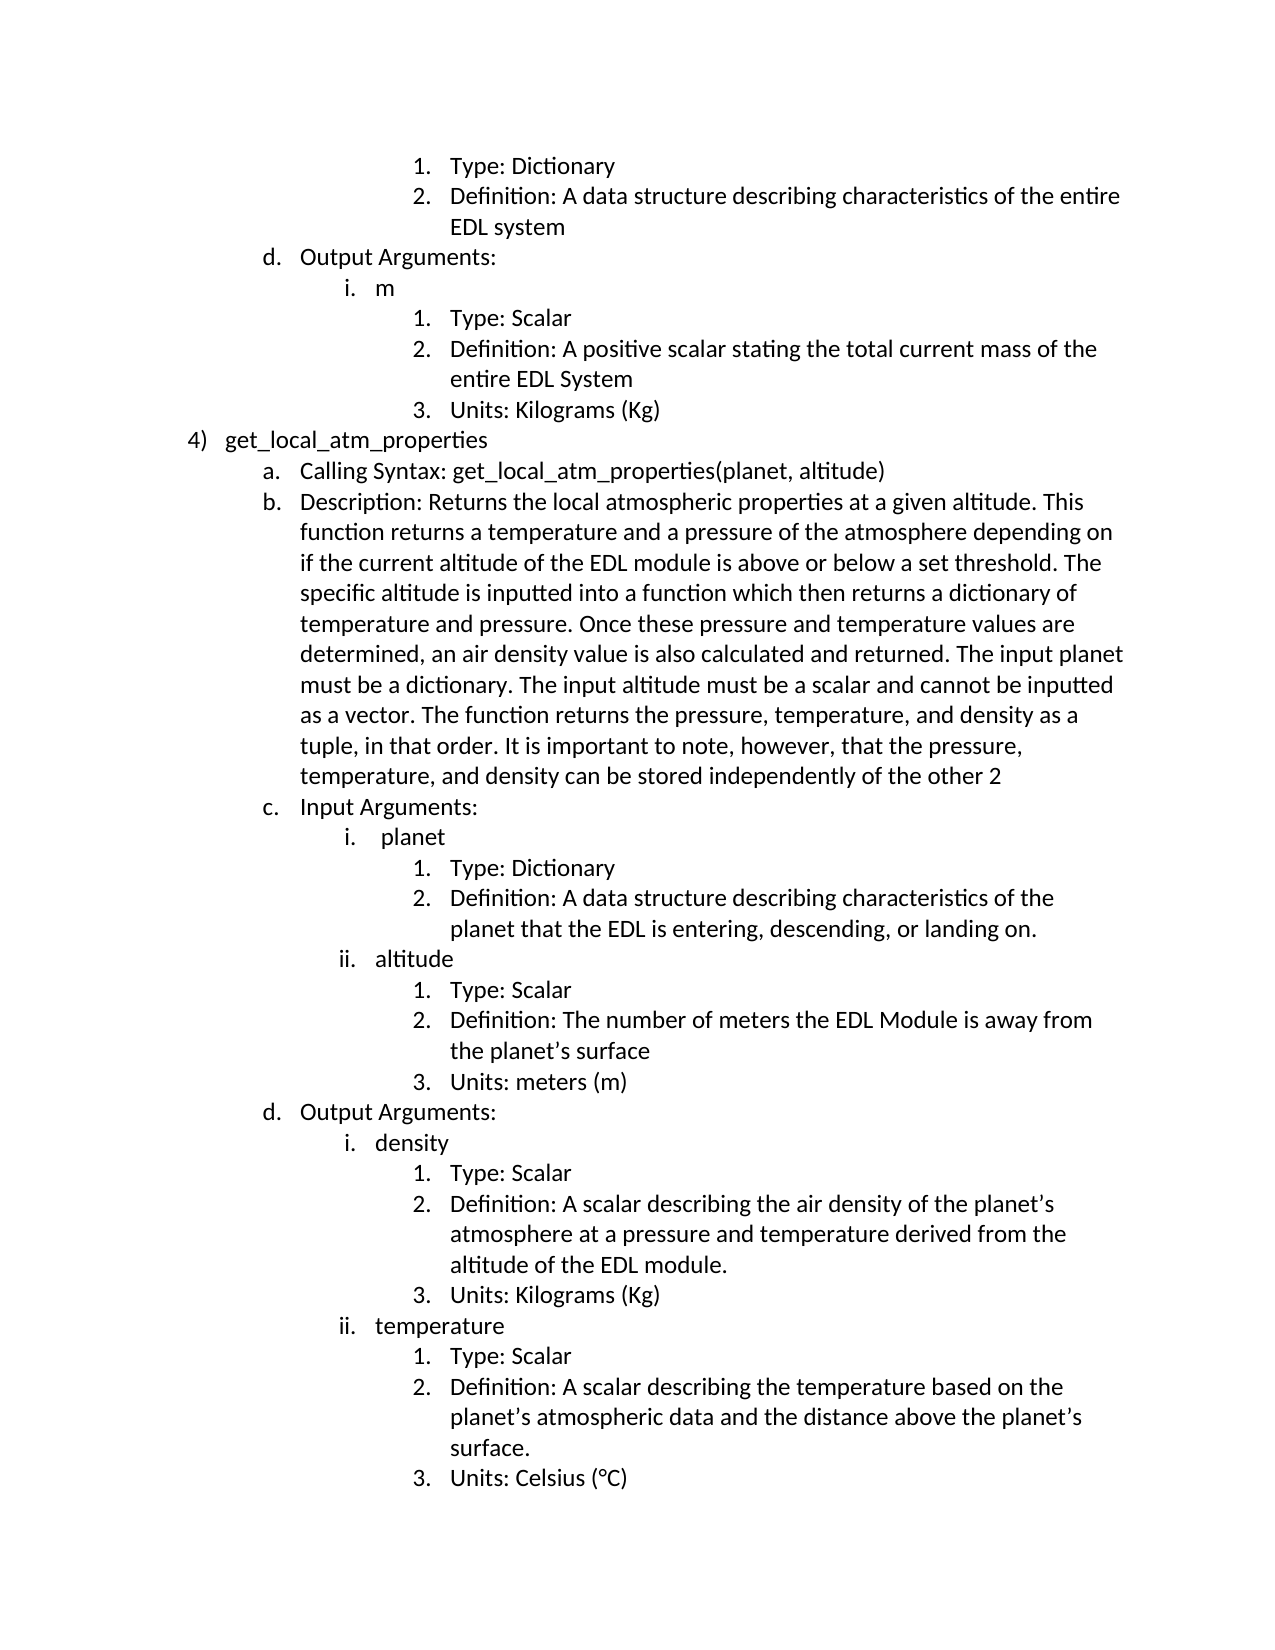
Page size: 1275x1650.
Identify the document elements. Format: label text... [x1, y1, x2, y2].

list Units: Celsius (°C) [412, 1462, 1125, 1493]
list Type: Dictionary [412, 150, 1125, 181]
list Units: Kilograms (Kg) [412, 1279, 1125, 1310]
list Output Arguments: [262, 242, 1125, 272]
list Type: Scalar [412, 974, 1125, 1004]
list Description: Returns the local atmospheric properties at a given altitude. This function returns a temperature and a pressure of the atmosphere depending on if the current altitude of the EDL module is above or below a set threshold. The specific altitude is inputted into a function which then returns a dictionary of temperature and pressure. Once these pressure and temperature values are determined, an air density value is also calculated and returned. The input planet must be a dictionary. The input altitude must be a scalar and cannot be inputted as a vector. The function returns the pressure, temperature, and density as a tuple, in that order. It is important to note, however, that the pressure, temperature, and density can be stored independently of the other 2 [262, 486, 1125, 791]
list temperature [356, 1310, 1125, 1340]
list altitude [356, 943, 1125, 974]
list Definition: A data structure describing characteristics of the entire EDL system [412, 181, 1125, 242]
list Calling Syntax: get_local_atm_properties(planet, altitude) [262, 455, 1125, 486]
list planet [356, 821, 1125, 852]
list Definition: The number of meters the EDL Module is away from the planet’s surface [412, 1004, 1125, 1066]
list Type: Scalar [412, 1340, 1125, 1371]
list Output Arguments: [262, 1096, 1125, 1127]
list Input Arguments: [262, 791, 1125, 821]
list Units: meters (m) [412, 1066, 1125, 1096]
list Type: Scalar [412, 1157, 1125, 1188]
list get_local_atm_properties [187, 425, 1125, 455]
list Type: Dictionary [412, 852, 1125, 882]
list Units: Kilograms (Kg) [412, 394, 1125, 425]
list Definition: A data structure describing characteristics of the planet that the EDL is entering, descending, or landing on. [412, 882, 1125, 943]
list density [356, 1127, 1125, 1157]
list m [356, 272, 1125, 303]
list Definition: A scalar describing the air density of the planet’s atmosphere at a pressure and temperature derived from the altitude of the EDL module. [412, 1188, 1125, 1279]
list Definition: A positive scalar stating the total current mass of the entire EDL System [412, 333, 1125, 394]
list Definition: A scalar describing the temperature based on the planet’s atmospheric data and the distance above the planet’s surface. [412, 1371, 1125, 1462]
list Type: Scalar [412, 303, 1125, 333]
